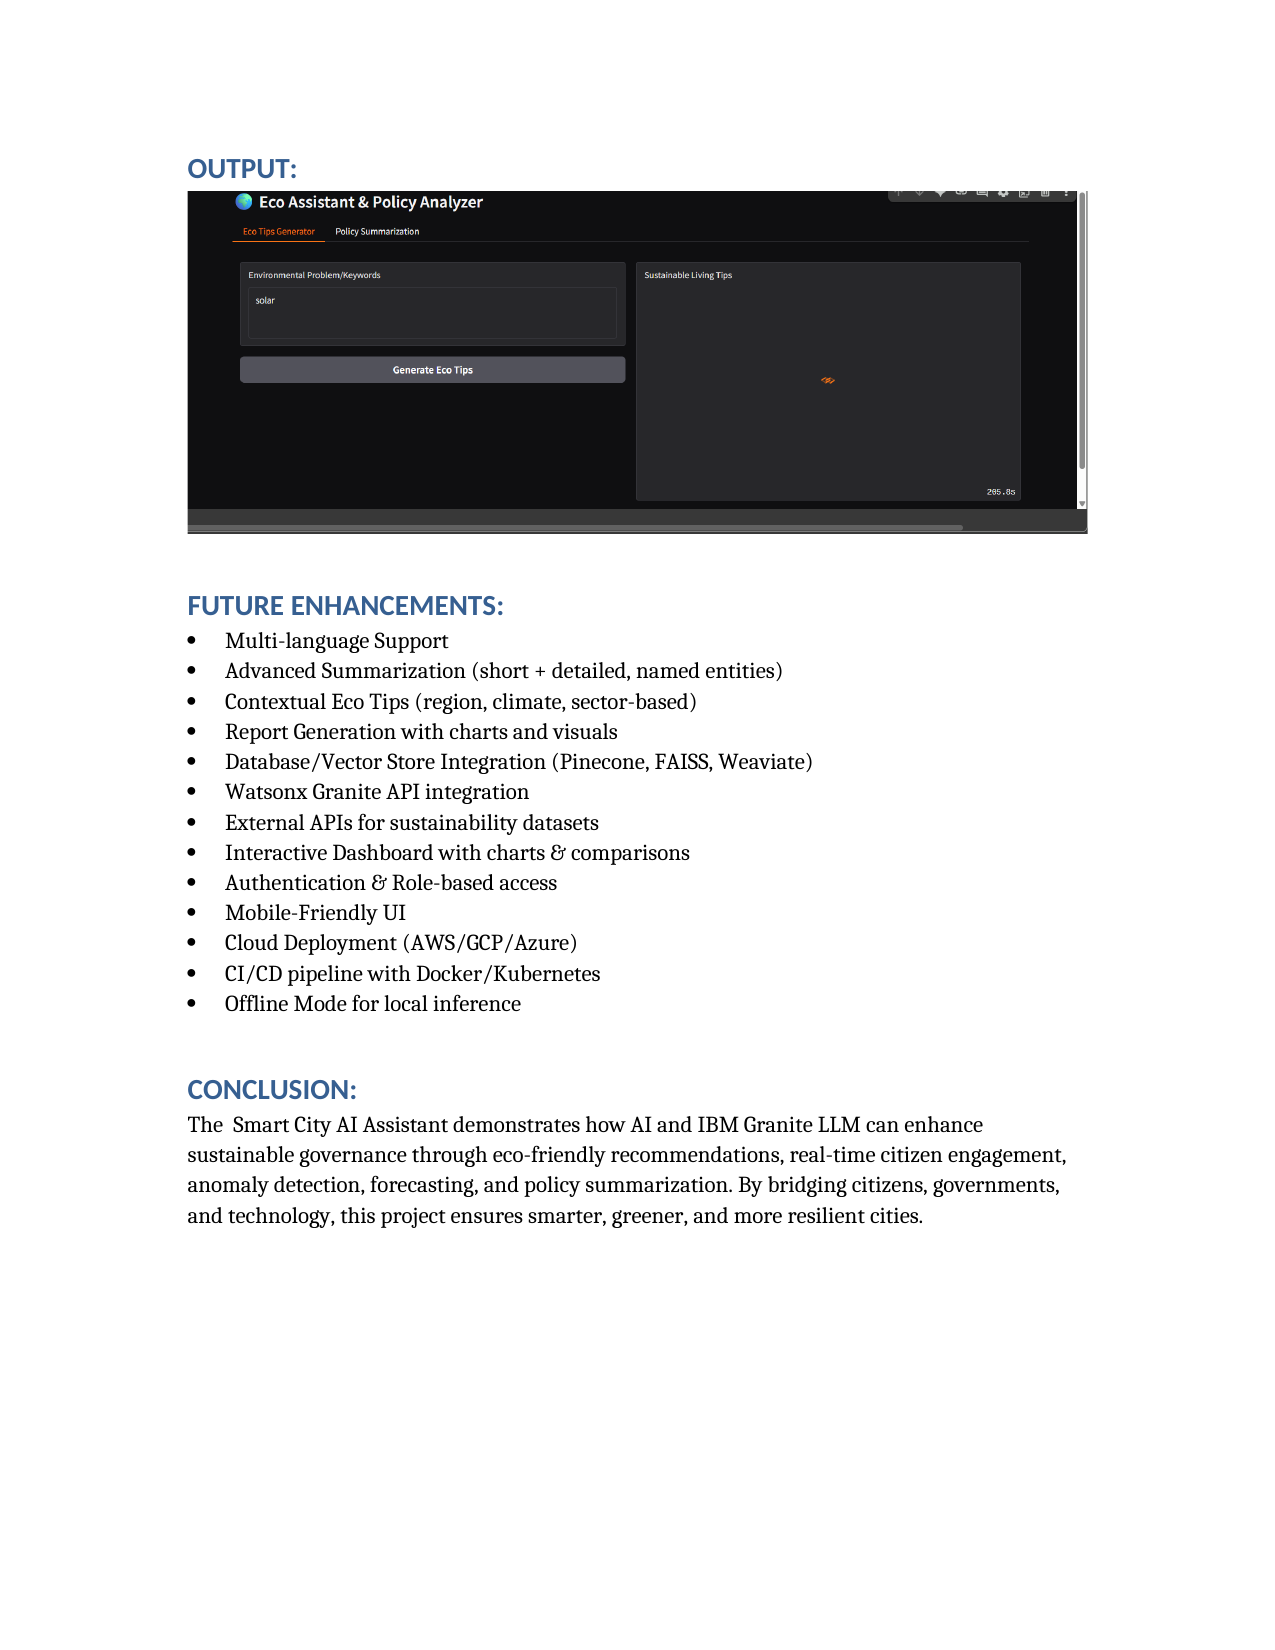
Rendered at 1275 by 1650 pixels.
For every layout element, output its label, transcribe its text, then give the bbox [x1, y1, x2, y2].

list Interactive Dashboard with charts & comparisons [187, 839, 1087, 866]
picture [187, 191, 1088, 534]
list Cloud Deployment (AWS/GCP/Azure) [187, 930, 1087, 957]
list Authentication & Role-based access [187, 870, 1087, 896]
list Multi-language Support [187, 628, 1087, 654]
list Watsonx Granite API integration [187, 779, 1087, 806]
list Mobile-Friendly UI [187, 900, 1087, 926]
list Offline Mode for local inference [187, 991, 1087, 1017]
list Advanced Summarization (short + detailed, named entities) [187, 658, 1087, 685]
subtitle OUTPUT: [187, 150, 1087, 186]
list Contextual Eco Tips (region, climate, sector-based) [187, 688, 1087, 715]
list Report Generation with charts and visuals [187, 719, 1087, 745]
subtitle CONCLUSION: [187, 1071, 1087, 1106]
list External APIs for sustainability datasets [187, 809, 1087, 836]
subtitle FUTURE ENHANCEMENTS: [187, 587, 1087, 623]
list CI/CD pipeline with Docker/Kubernetes [187, 960, 1087, 987]
text The Smart City AI Assistant demonstrates how AI and IBM Granite LLM can enhance sustainable governance through eco-friendly recommendations, real-time citizen engagement, anomaly detection, forecasting, and policy summarization. By bridging citizens, governments, and technology, this project ensures smarter, greener, and more resilient cities. [187, 1112, 1087, 1229]
list Database/Vector Store Integration (Pinecone, FAISS, Weaviate) [187, 749, 1087, 775]
